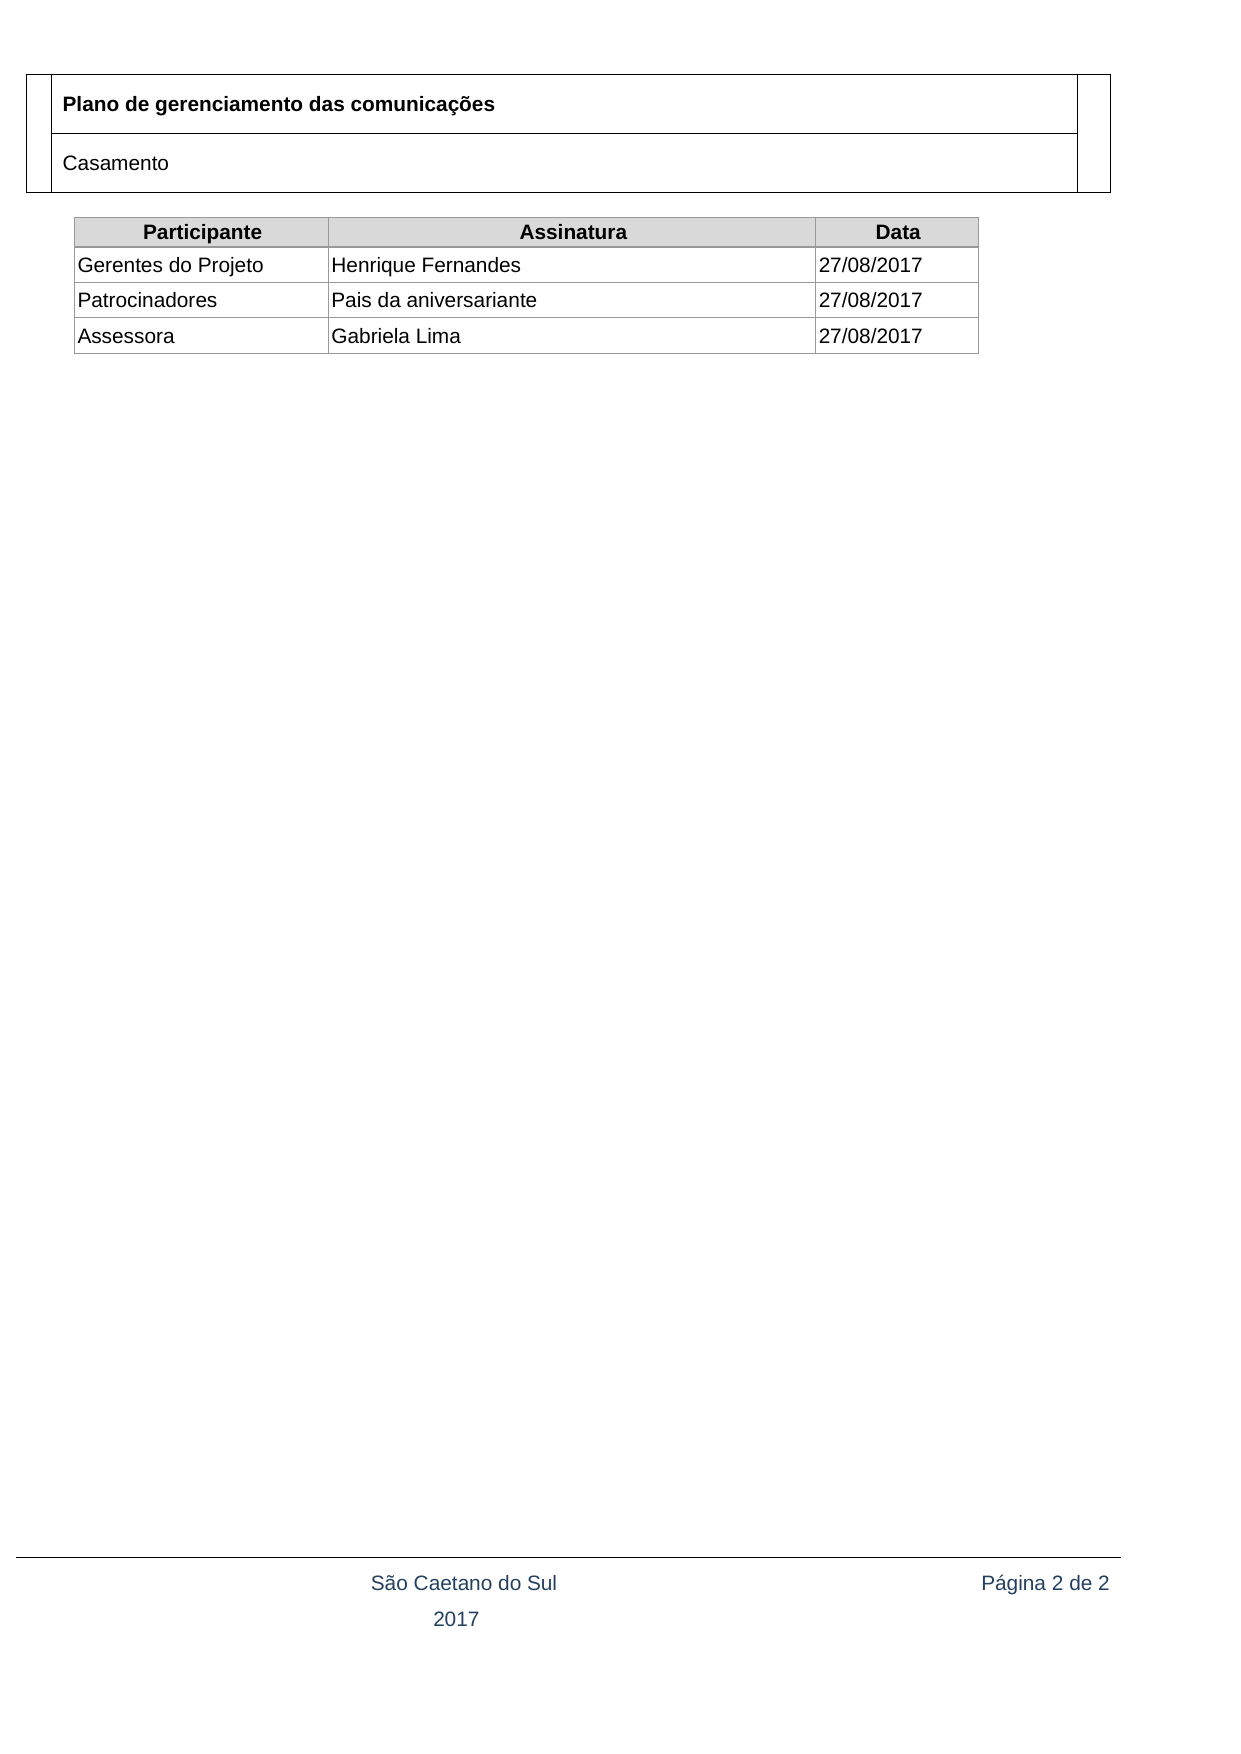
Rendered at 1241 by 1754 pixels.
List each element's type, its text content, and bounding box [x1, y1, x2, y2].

table_cell 27/08/2017 [816, 318, 978, 353]
table_cell Pais da aniversariante [329, 283, 815, 317]
table_cell Henrique Fernandes [329, 248, 815, 282]
table_cell Patrocinadores [75, 283, 328, 317]
table_cell 27/08/2017 [816, 248, 978, 282]
table_cell Assinatura [329, 218, 815, 246]
table_cell Gabriela Lima [329, 318, 815, 353]
table_cell 27/08/2017 [816, 283, 978, 317]
table_cell Gerentes do Projeto [75, 248, 328, 282]
table_cell Participante [75, 218, 328, 246]
table_cell Data [816, 218, 978, 246]
table_cell Assessora [75, 318, 328, 353]
